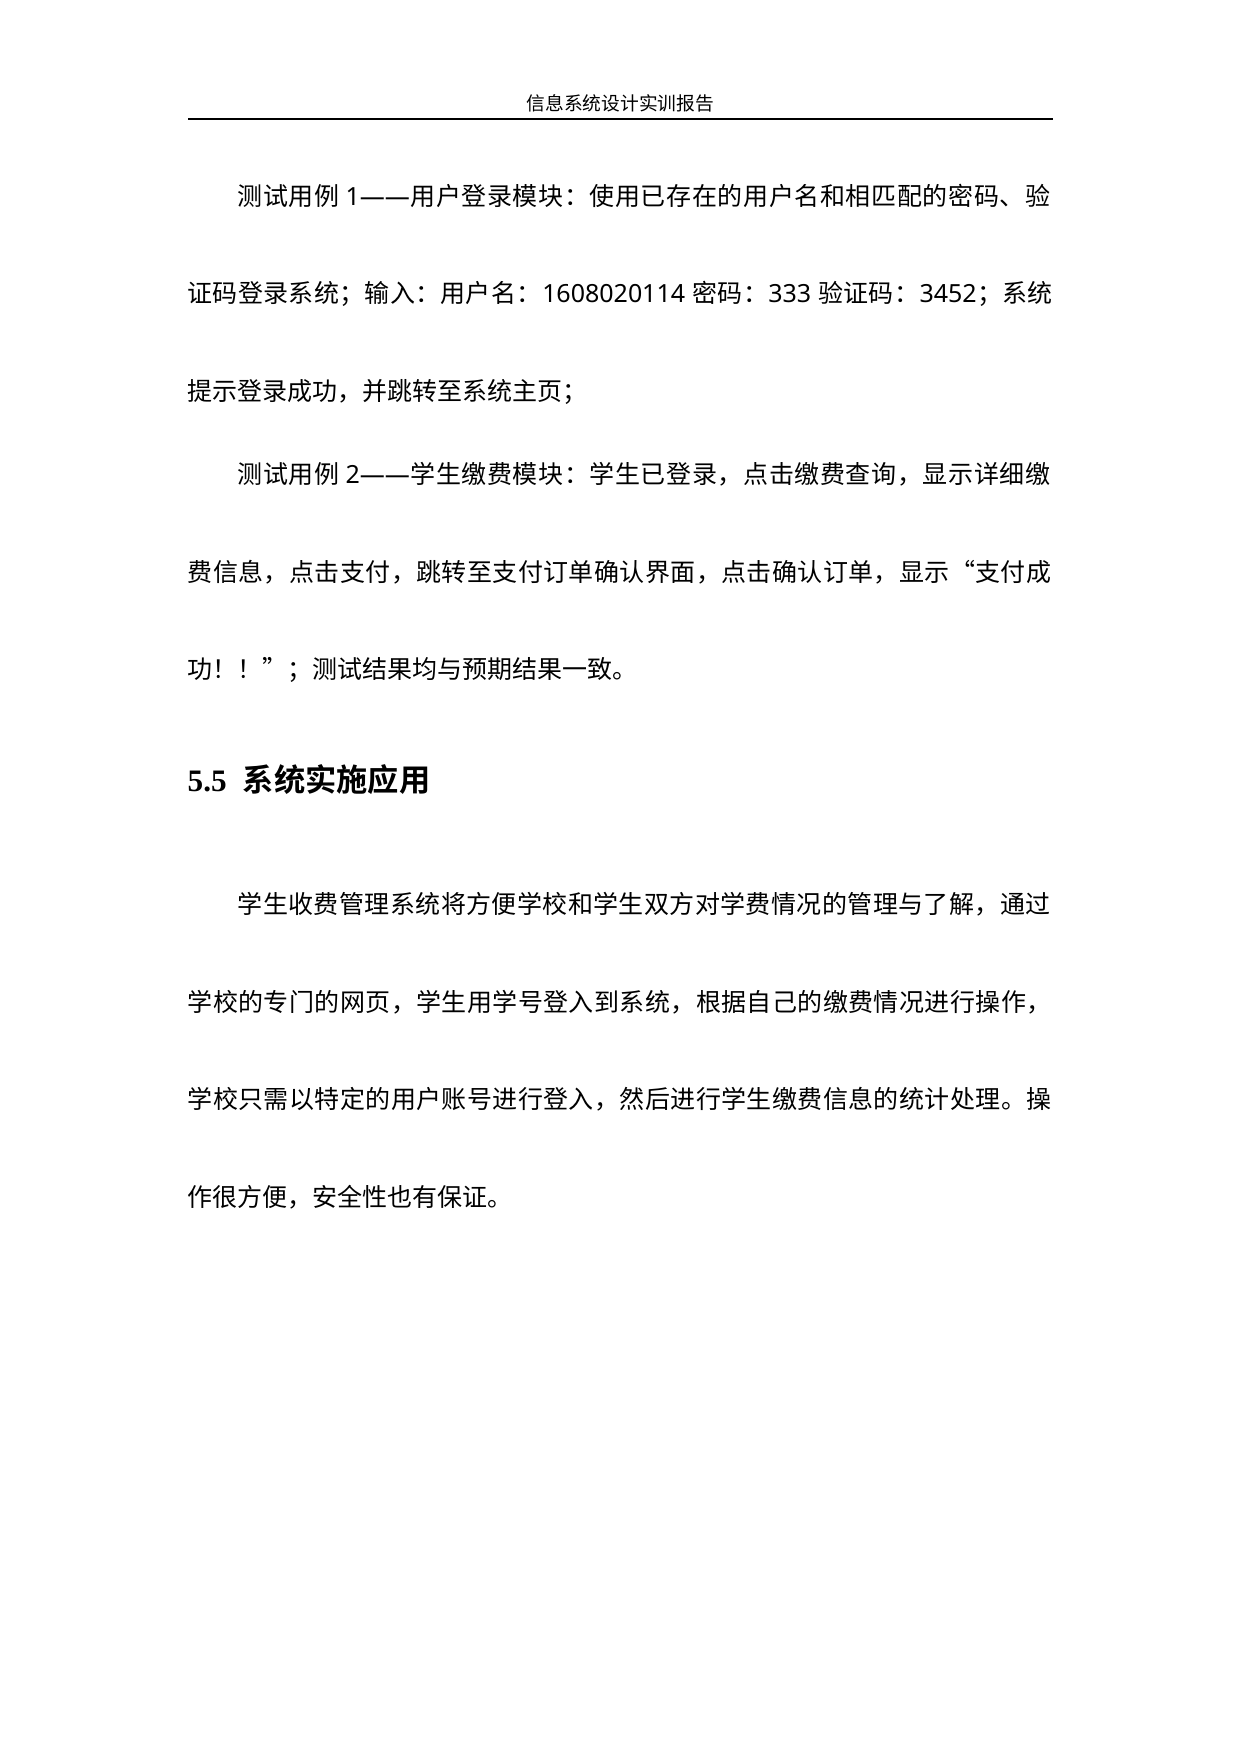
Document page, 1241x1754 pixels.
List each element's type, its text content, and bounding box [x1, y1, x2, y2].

text 学生收费管理系统将方便学校和学生双方对学费情况的管理与了解，通过学校的专门的网页，学生用学号登入到系统，根据自己的缴费情况进行操作，学校只需以特定的用户账号进行登入，然后进行学生缴费信息的统计处理。操作很方便，安全性也有保证。 [187, 870, 1053, 1228]
subtitle 系统实施应用 [187, 745, 1053, 810]
text 测试用例1——用户登录模块：使用已存在的用户名和相匹配的密码、验证码登录系统；输入：用户名：1608020114 密码：333 验证码：3452；系统提示登录成功，并跳转至系统主页； [187, 162, 1053, 422]
text 测试用例2——学生缴费模块：学生已登录，点击缴费查询，显示详细缴费信息，点击支付，跳转至支付订单确认界面，点击确认订单，显示“支付成功！！”；测试结果均与预期结果一致。 [187, 440, 1053, 700]
